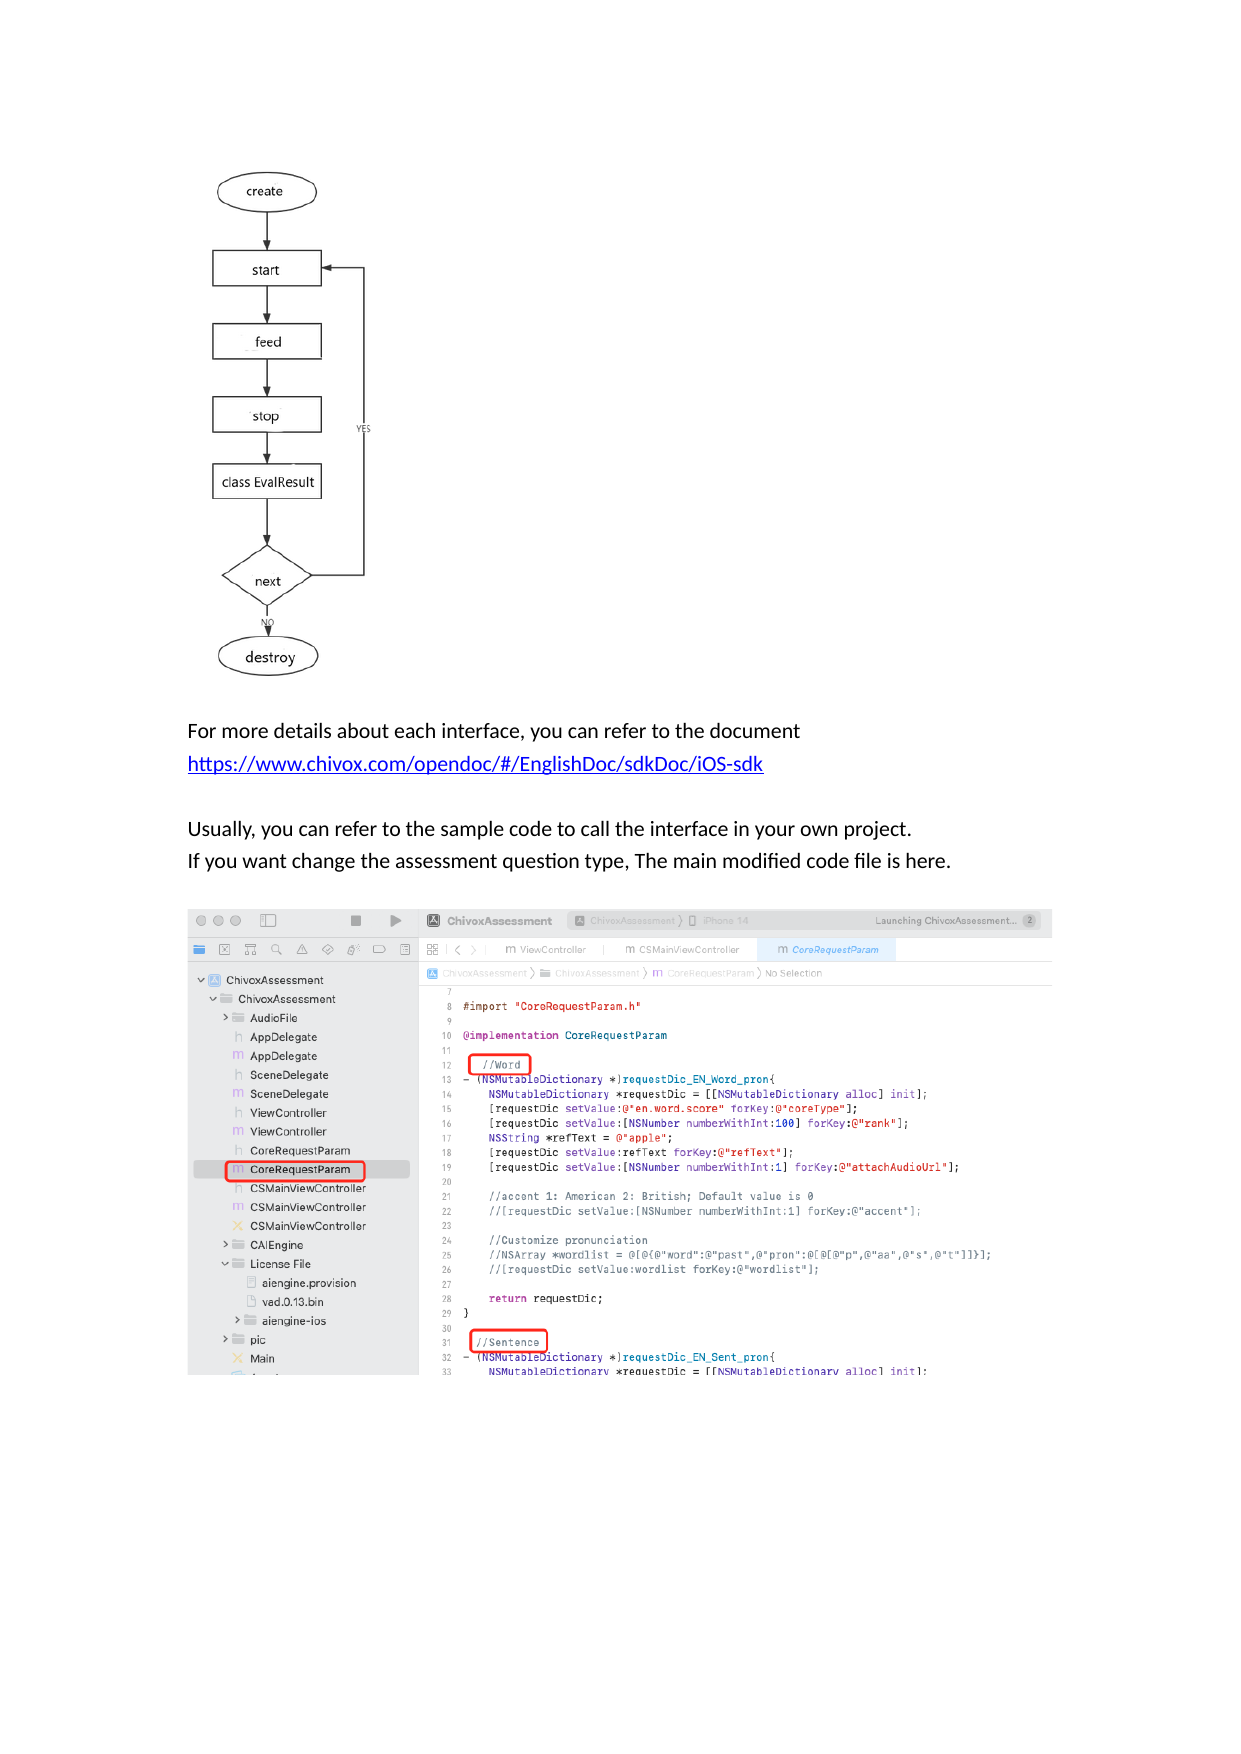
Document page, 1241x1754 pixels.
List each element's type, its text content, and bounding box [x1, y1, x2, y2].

list For more details about each interface, you can refer to the document [187, 714, 1053, 747]
list Usually, you can refer to the sample code to call the interface in your own project. [187, 812, 1053, 844]
picture [187, 909, 1053, 1375]
picture [187, 162, 378, 689]
list https://www.chivox.com/opendoc/#/EnglishDoc/sdkDoc/iOS-sdk [187, 747, 1053, 779]
list If you want change the assessment question type, The main modified code file is here. [187, 844, 1053, 877]
